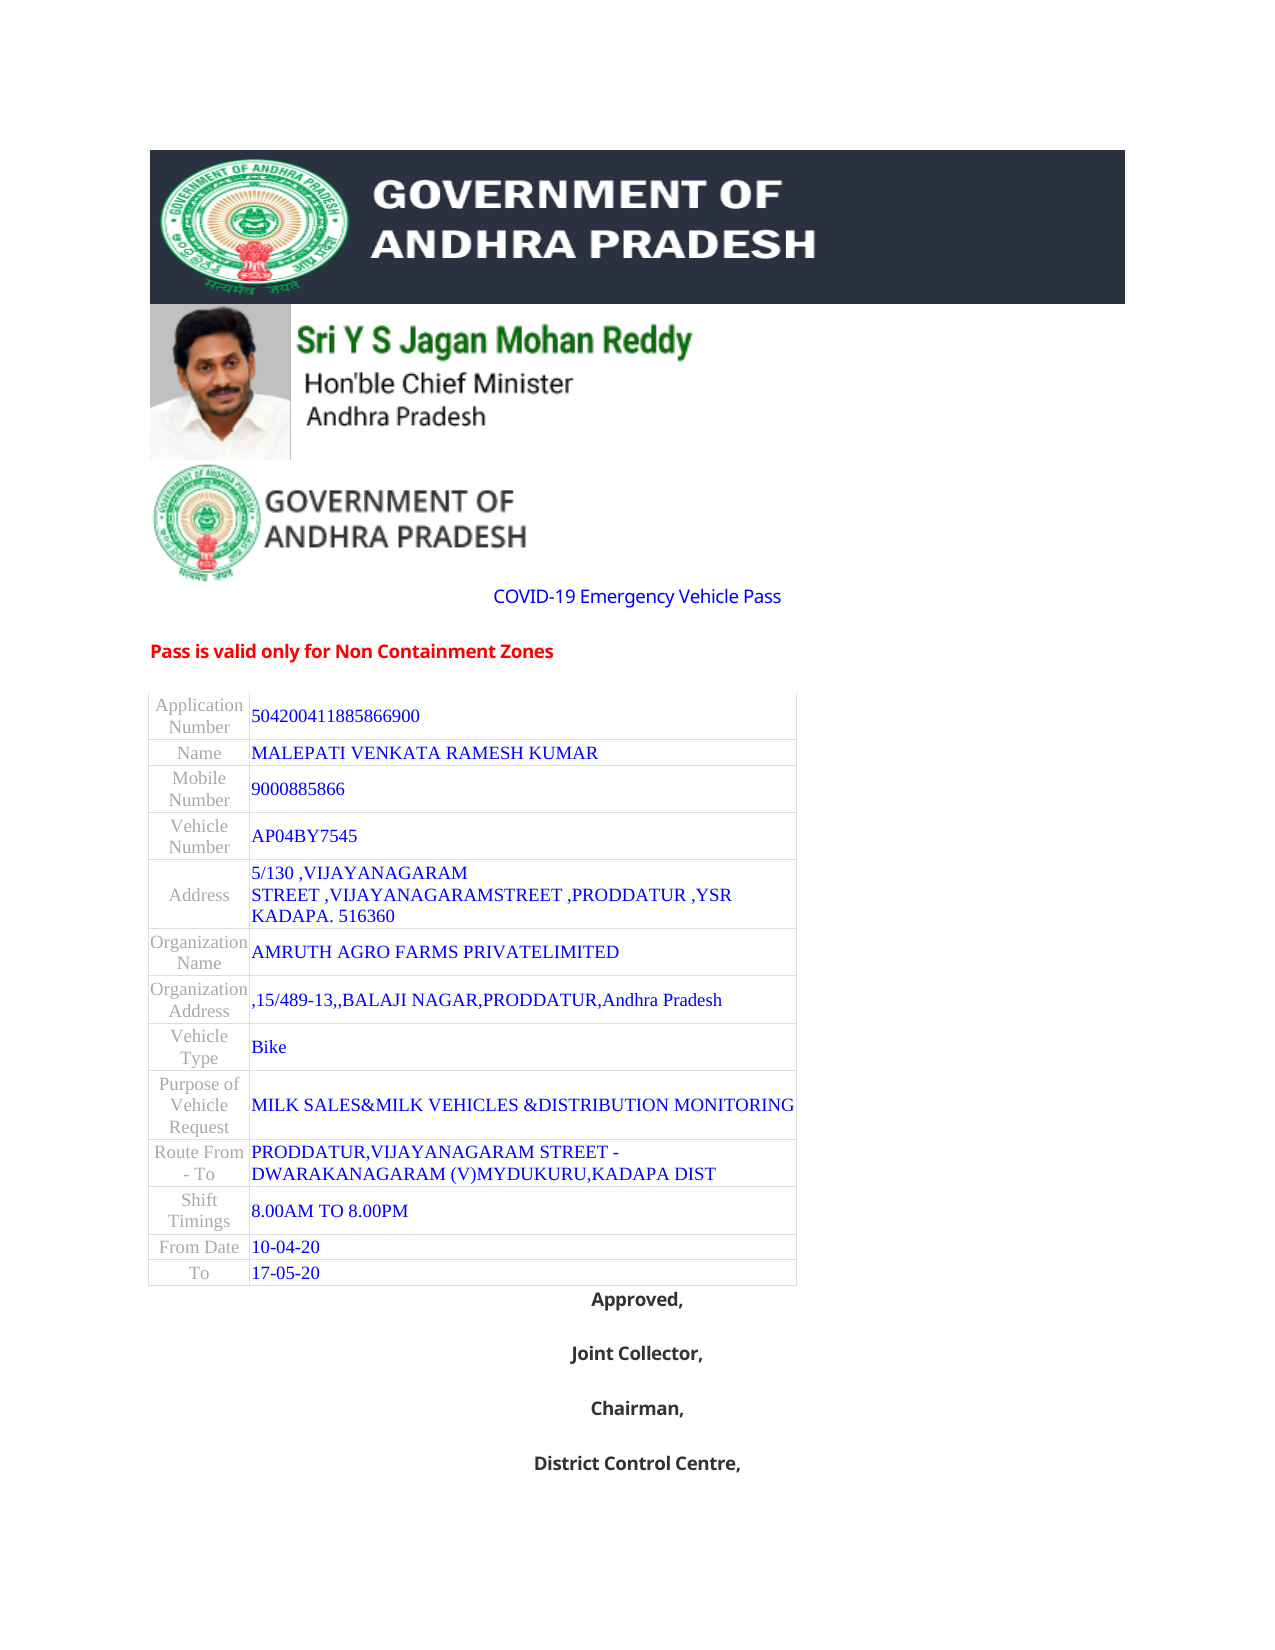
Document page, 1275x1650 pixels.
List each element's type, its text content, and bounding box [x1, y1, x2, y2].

table_cell Organization Name [149, 929, 249, 975]
table_cell Route From - To [149, 1140, 249, 1186]
table_cell MILK SALES&MILK VEHICLES &DISTRIBUTION MONITORING [250, 1071, 796, 1139]
picture [150, 150, 836, 584]
table_header 504200411885866900 [250, 693, 796, 739]
text Pass is valid only for Non Containment Zones [150, 638, 1125, 663]
table_cell From Date [149, 1235, 249, 1259]
table_cell MALEPATI VENKATA RAMESH KUMAR [250, 740, 796, 765]
table_cell Vehicle Type [149, 1024, 249, 1070]
table_cell 10-04-20 [250, 1235, 796, 1259]
text District Control Centre, [150, 1450, 1125, 1476]
text Chairman, [150, 1395, 1125, 1421]
table_cell Address [149, 860, 249, 928]
table_cell AMRUTH AGRO FARMS PRIVATELIMITED [250, 929, 796, 975]
table_header Application Number [149, 693, 249, 739]
table_cell Mobile Number [149, 766, 249, 812]
table_cell AP04BY7545 [250, 813, 796, 859]
table_cell PRODDATUR,VIJAYANAGARAM STREET - DWARAKANAGARAM (V)MYDUKURU,KADAPA DIST [250, 1140, 796, 1186]
text COVID-19 Emergency Vehicle Pass [150, 583, 1125, 609]
table_cell To [149, 1260, 249, 1285]
table_cell Organization Address [149, 976, 249, 1023]
table_cell Vehicle Number [149, 813, 249, 859]
text Joint Collector, [150, 1341, 1125, 1366]
table_cell Purpose of Vehicle Request [149, 1071, 249, 1139]
table_cell 17-05-20 [250, 1260, 796, 1285]
table_cell 9000885866 [250, 766, 796, 812]
table_cell 5/130 ,VIJAYANAGARAM STREET ,VIJAYANAGARAMSTREET ,PRODDATUR ,YSR KADAPA. 516360 [250, 860, 796, 928]
table_cell 8.00AM TO 8.00PM [250, 1187, 796, 1233]
table_cell Shift Timings [149, 1187, 249, 1233]
table_cell ,15/489-13,,BALAJI NAGAR,PRODDATUR,Andhra Pradesh [250, 976, 796, 1023]
text Approved, [150, 1286, 1125, 1311]
table_cell Bike [250, 1024, 796, 1070]
table_cell Name [149, 740, 249, 765]
